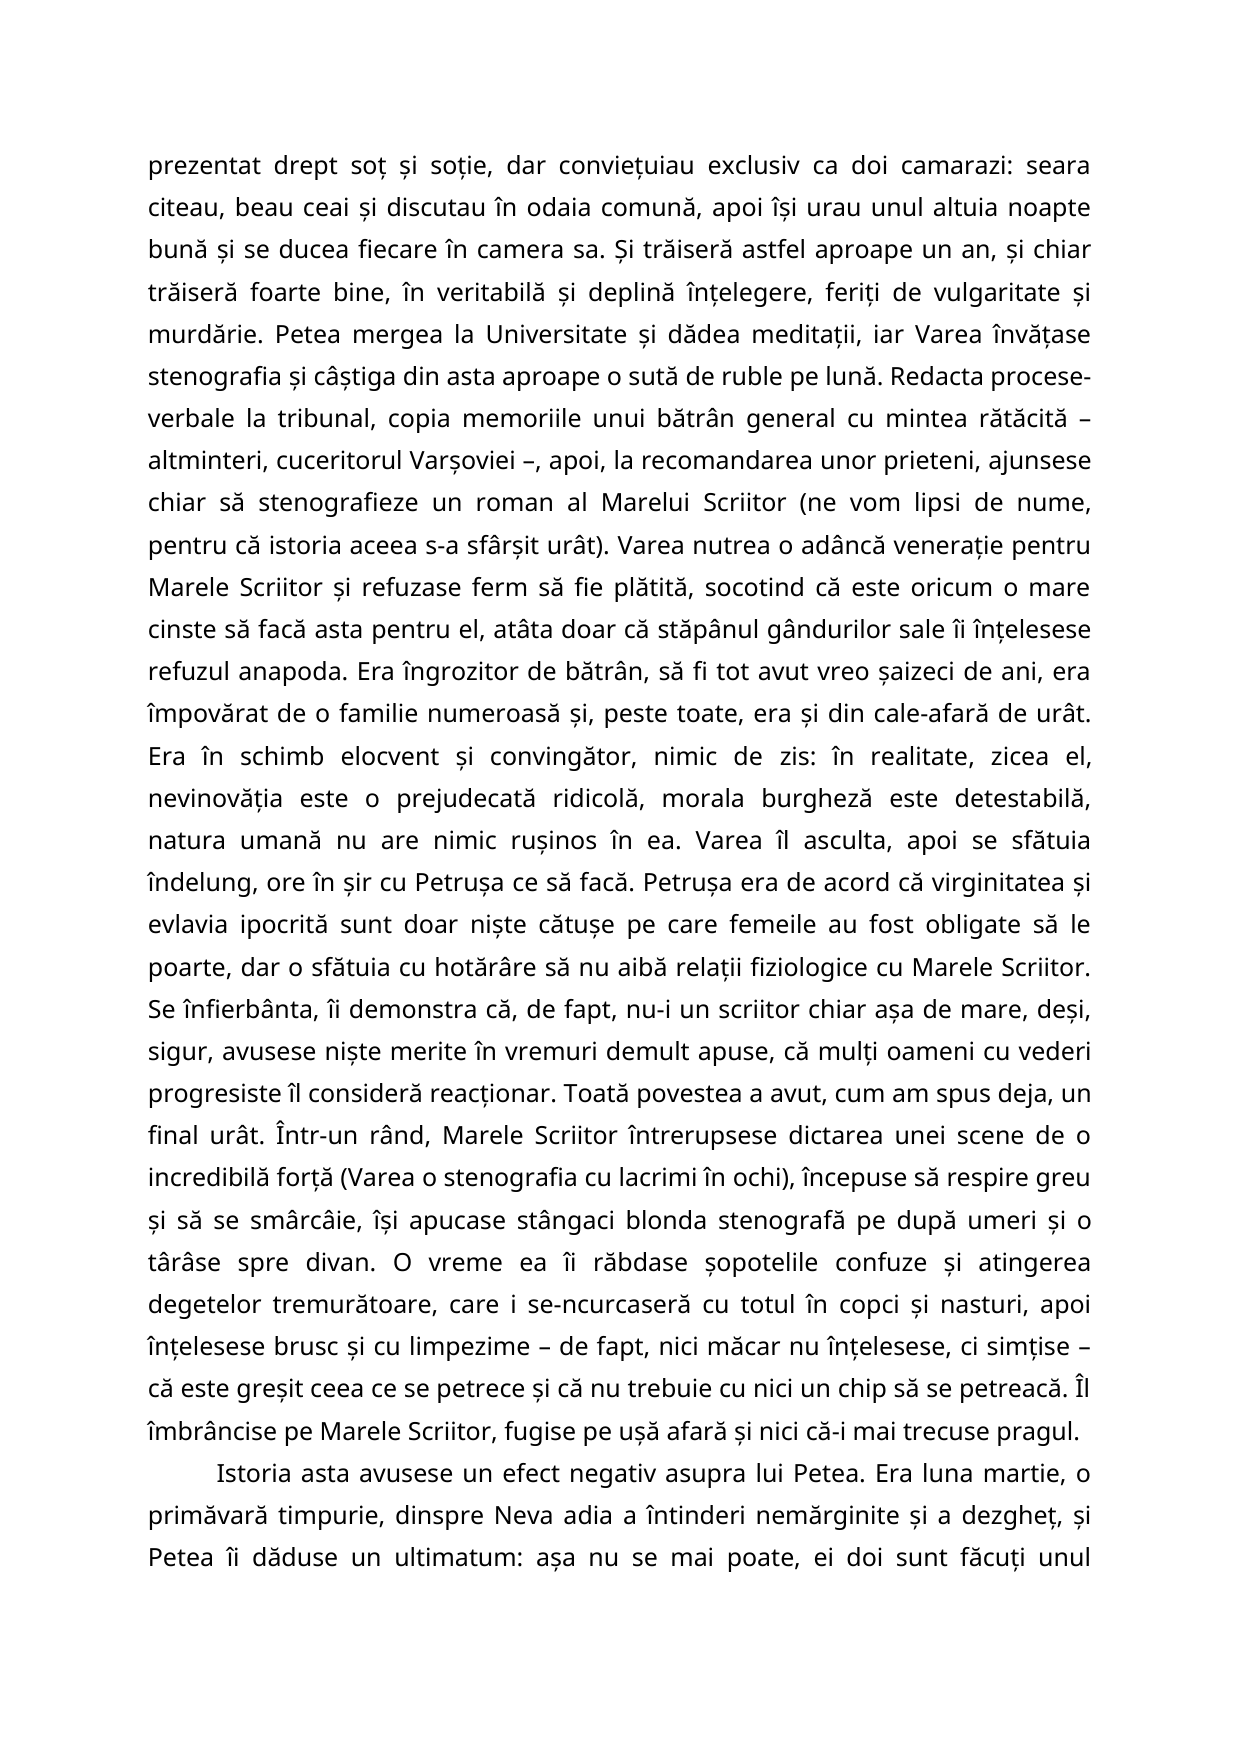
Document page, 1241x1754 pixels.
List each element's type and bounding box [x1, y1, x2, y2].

text [148, 148, 1093, 1447]
text [148, 1455, 1093, 1574]
